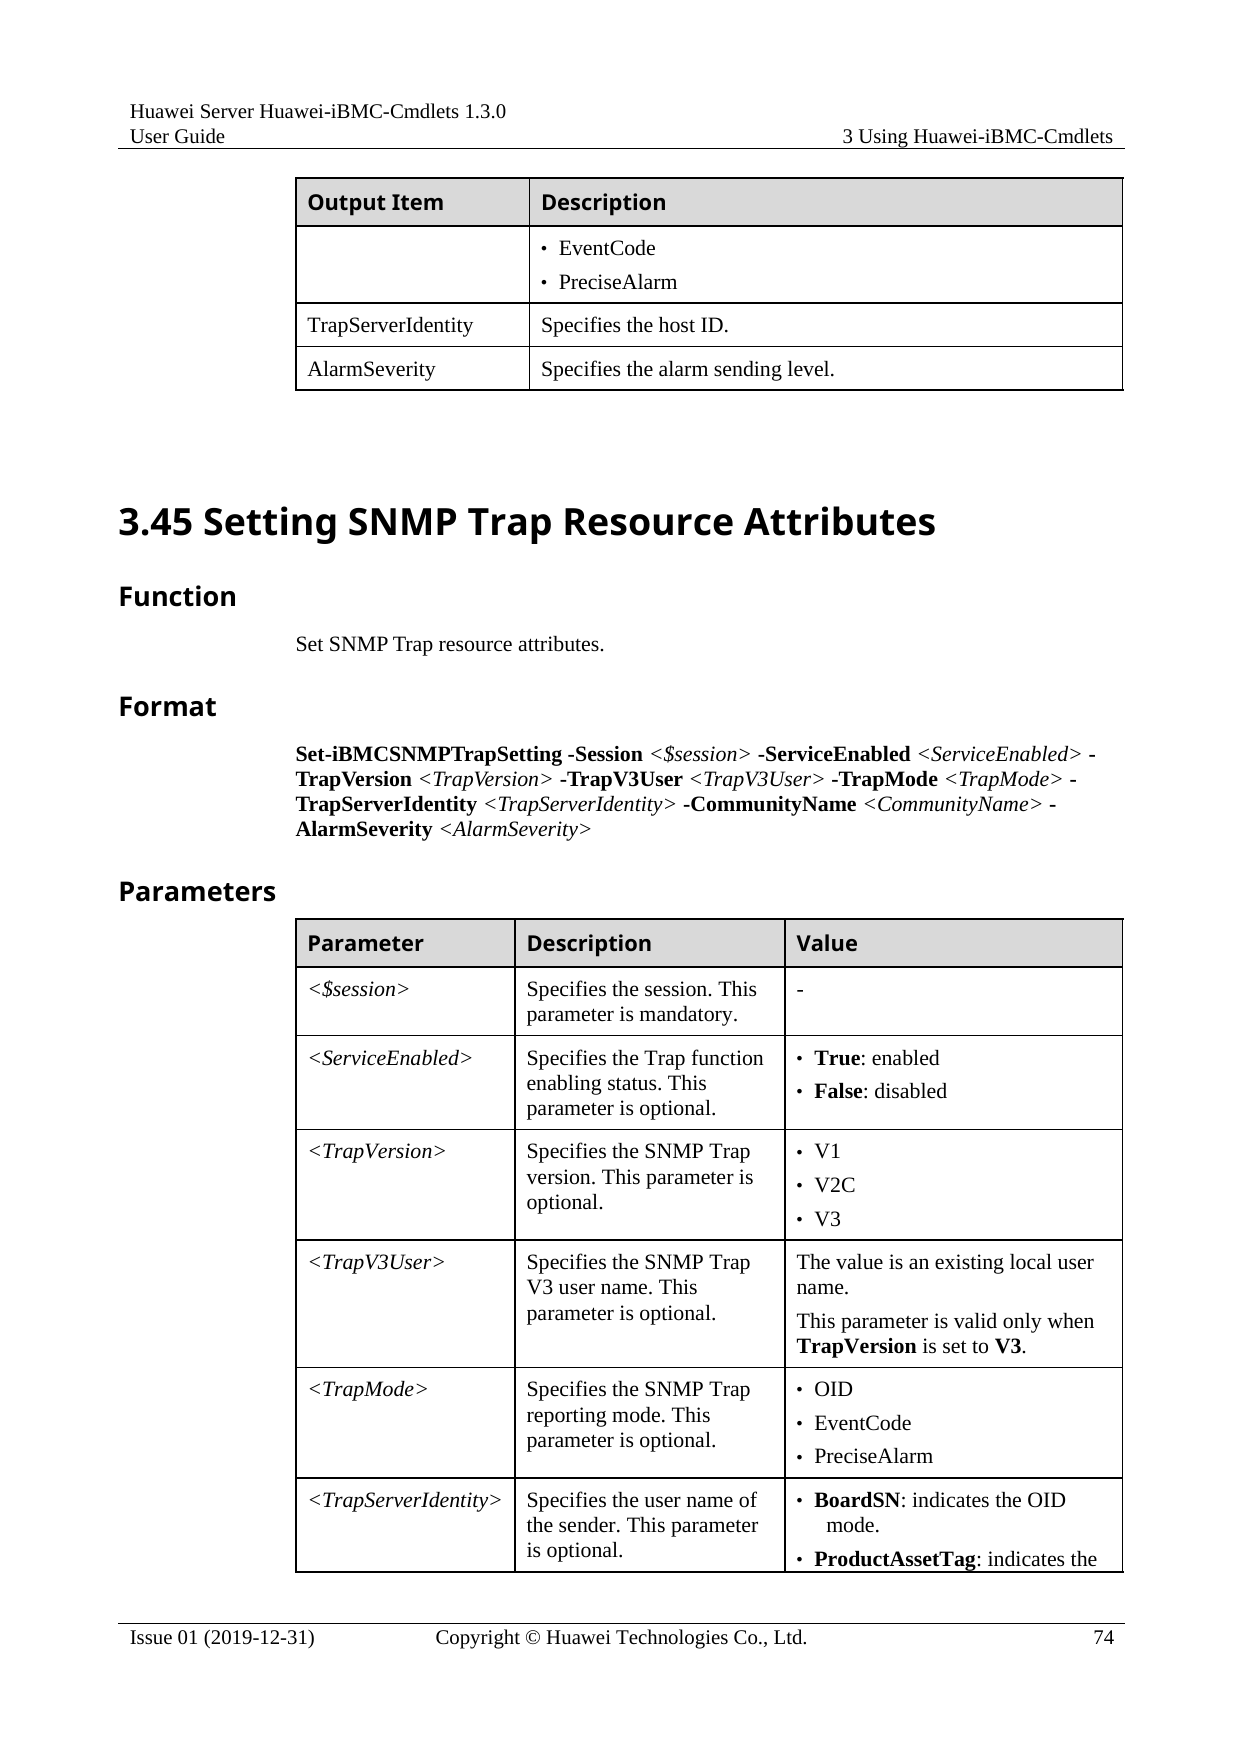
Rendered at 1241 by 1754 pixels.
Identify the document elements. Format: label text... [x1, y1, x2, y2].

subtitle Setting SNMP Trap Resource Attributes [118, 495, 1122, 546]
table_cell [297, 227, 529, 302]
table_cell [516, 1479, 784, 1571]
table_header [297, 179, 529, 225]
text Set SNMP Trap resource attributes. [295, 631, 1122, 656]
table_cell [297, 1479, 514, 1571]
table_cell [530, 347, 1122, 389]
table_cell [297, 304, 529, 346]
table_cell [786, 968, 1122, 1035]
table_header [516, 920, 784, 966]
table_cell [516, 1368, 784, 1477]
text Format [118, 687, 1122, 724]
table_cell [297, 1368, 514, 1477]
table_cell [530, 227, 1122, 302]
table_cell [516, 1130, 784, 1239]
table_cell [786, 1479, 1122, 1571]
text Function [118, 577, 1122, 614]
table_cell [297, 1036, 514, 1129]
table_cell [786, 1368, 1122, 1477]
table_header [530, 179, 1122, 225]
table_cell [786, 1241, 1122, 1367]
text Parameters [118, 873, 1122, 910]
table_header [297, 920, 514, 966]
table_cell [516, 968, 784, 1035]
text Set-iBMCSNMPTrapSetting -Session <$session> -ServiceEnabled <ServiceEnabled> -TrapVersion <TrapVersion> -TrapV3User <TrapV3User> -TrapMode <TrapMode> -TrapServerIdentity <TrapServerIdentity> -CommunityName <CommunityName> -AlarmSeverity <AlarmSeverity> [295, 741, 1122, 842]
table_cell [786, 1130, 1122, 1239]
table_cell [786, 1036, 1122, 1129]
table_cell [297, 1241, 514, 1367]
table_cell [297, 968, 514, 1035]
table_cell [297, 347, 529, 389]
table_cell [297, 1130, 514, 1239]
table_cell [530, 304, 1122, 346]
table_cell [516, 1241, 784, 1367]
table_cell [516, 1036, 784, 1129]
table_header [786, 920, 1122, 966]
